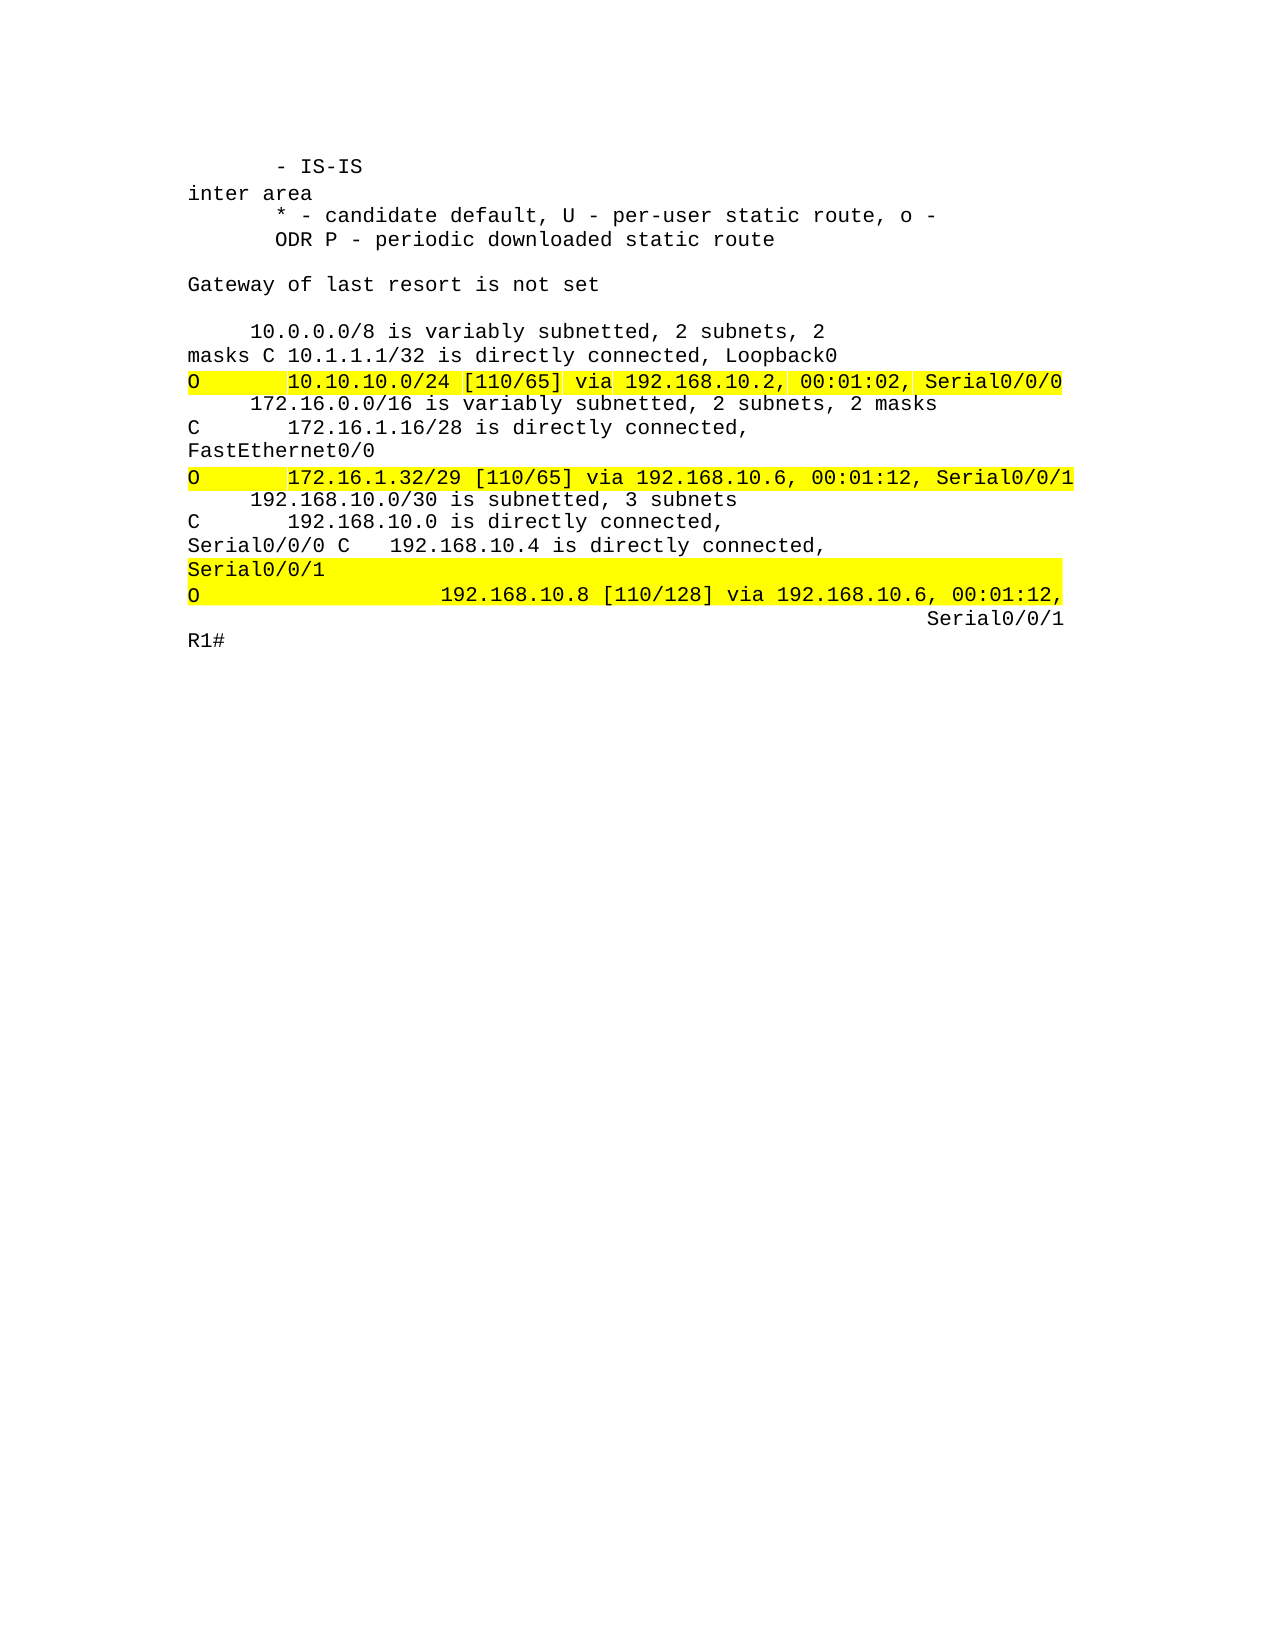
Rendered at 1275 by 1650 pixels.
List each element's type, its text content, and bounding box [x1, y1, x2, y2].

text 172.16.0.0/16 is variably subnetted, 2 subnets, 2 masks C 172.16.1.16/28 is directly connected, FastEthernet0/0 [187, 393, 943, 464]
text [275, 156, 1042, 180]
text C 192.168.10.0 is directly connected, Serial0/0/0 C 192.168.10.4 is directly connected, Serial0/0/1 [187, 511, 868, 582]
text O 10.10.10.0/24 [110/65] via 192.168.10.2, 00:01:02, Serial0/0/0 [187, 370, 1164, 393]
text R1# [187, 630, 1164, 654]
text inter area [187, 182, 1164, 205]
text 192.168.10.0/30 is subnetted, 3 subnets [250, 489, 1164, 511]
text * - candidate default, U - per-user static route, o - ODR P - periodic downloaded static route [275, 205, 987, 252]
text Gateway of last resort is not set [187, 274, 1164, 298]
text 10.0.0.0/8 is variably subnetted, 2 subnets, 2 masks C 10.1.1.1/32 is directly connected, Loopback0 [187, 321, 892, 368]
text O 172.16.1.32/29 [110/65] via 192.168.10.6, 00:01:12, Serial0/0/1 [187, 466, 1164, 489]
